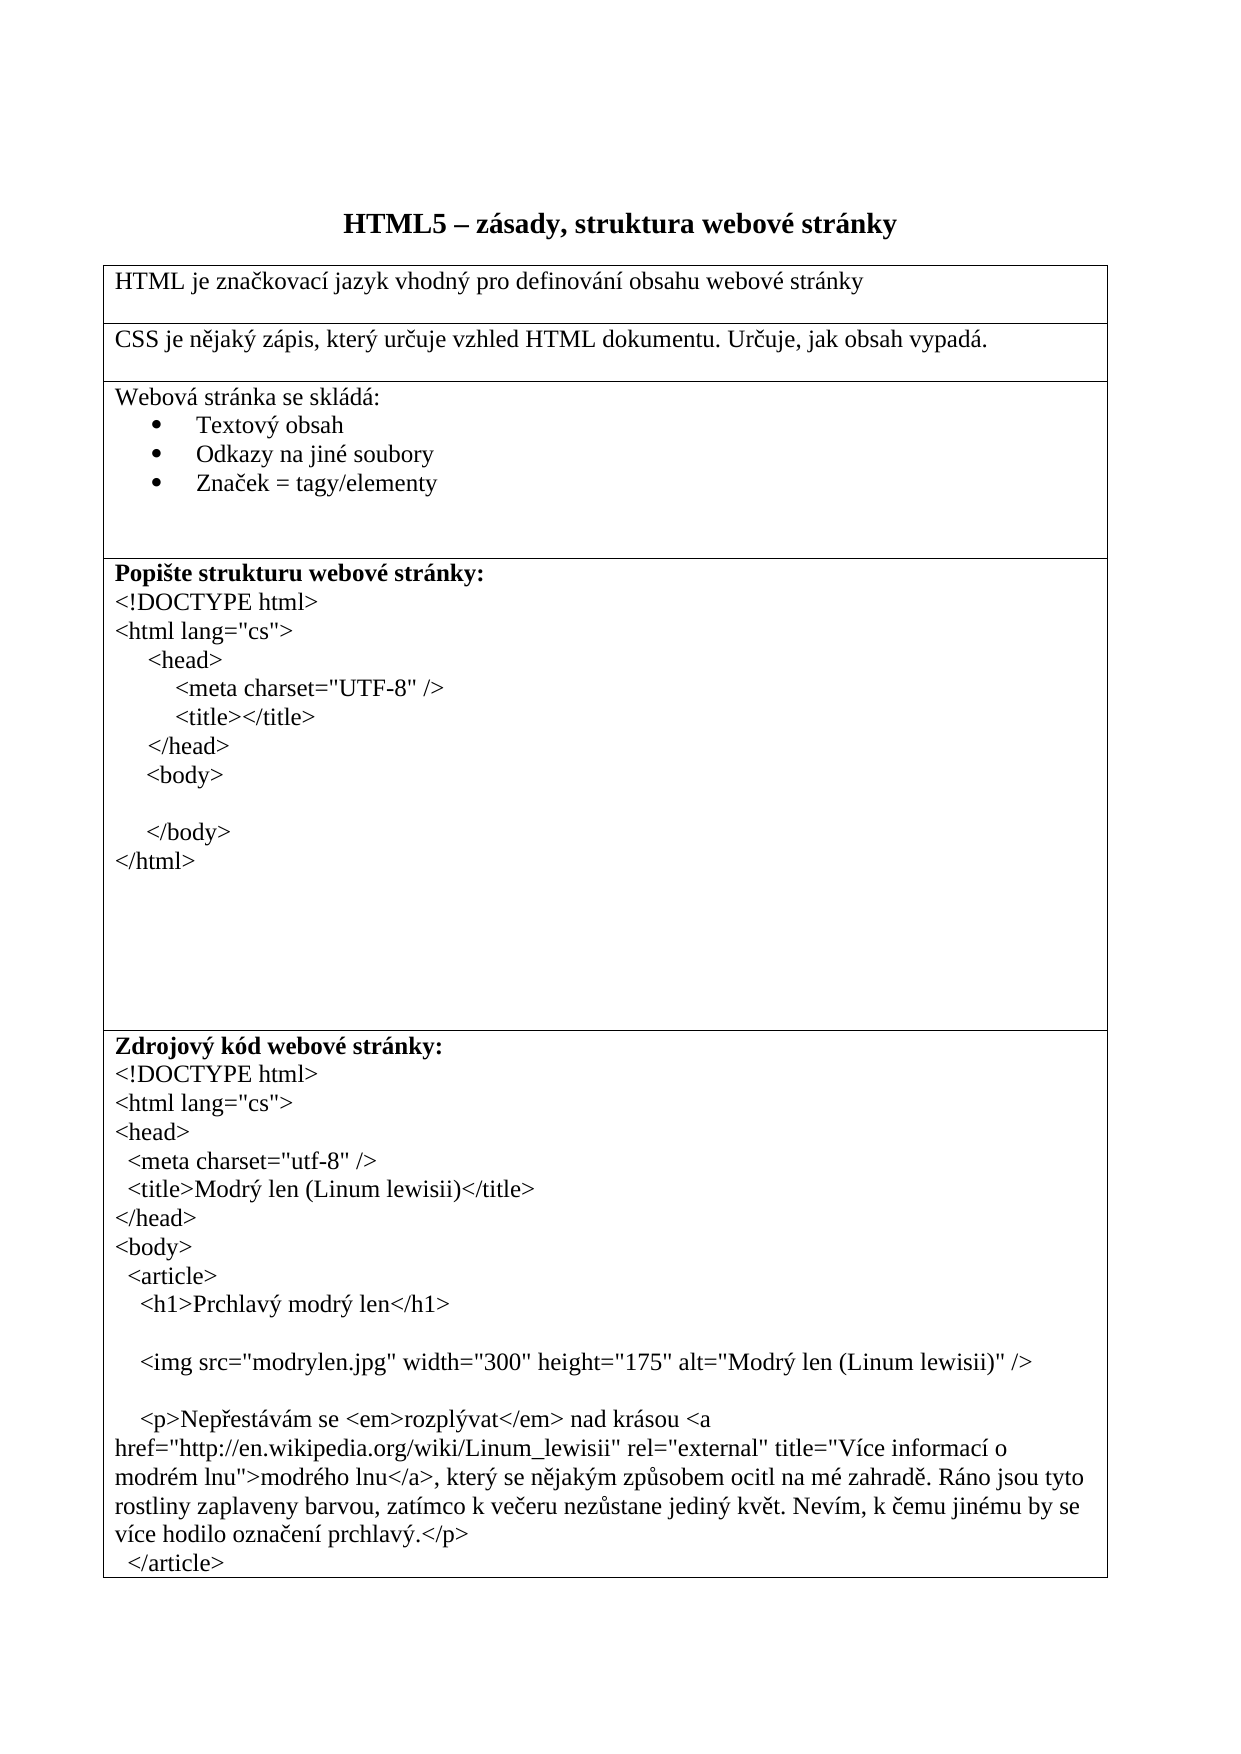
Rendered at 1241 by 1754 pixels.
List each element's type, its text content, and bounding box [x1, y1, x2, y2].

table_cell Webová stránka se skládá: Textový obsah Odkazy na jiné soubory Značek = tagy/elementy [104, 382, 1107, 557]
table_cell CSS je nějaký zápis, který určuje vzhled HTML dokumentu. Určuje, jak obsah vypadá. [104, 324, 1107, 381]
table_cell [104, 1031, 1107, 1577]
table_header HTML je značkovací jazyk vhodný pro definování obsahu webové stránky [104, 266, 1107, 323]
text HTML5 – zásady, struktura webové stránky [148, 206, 1093, 240]
table_cell Popište strukturu webové stránky: <!DOCTYPE html> <html lang="cs"> <head> <meta charset="UTF-8" /> <title></title> </head> <body> </body> </html> [104, 559, 1107, 1030]
